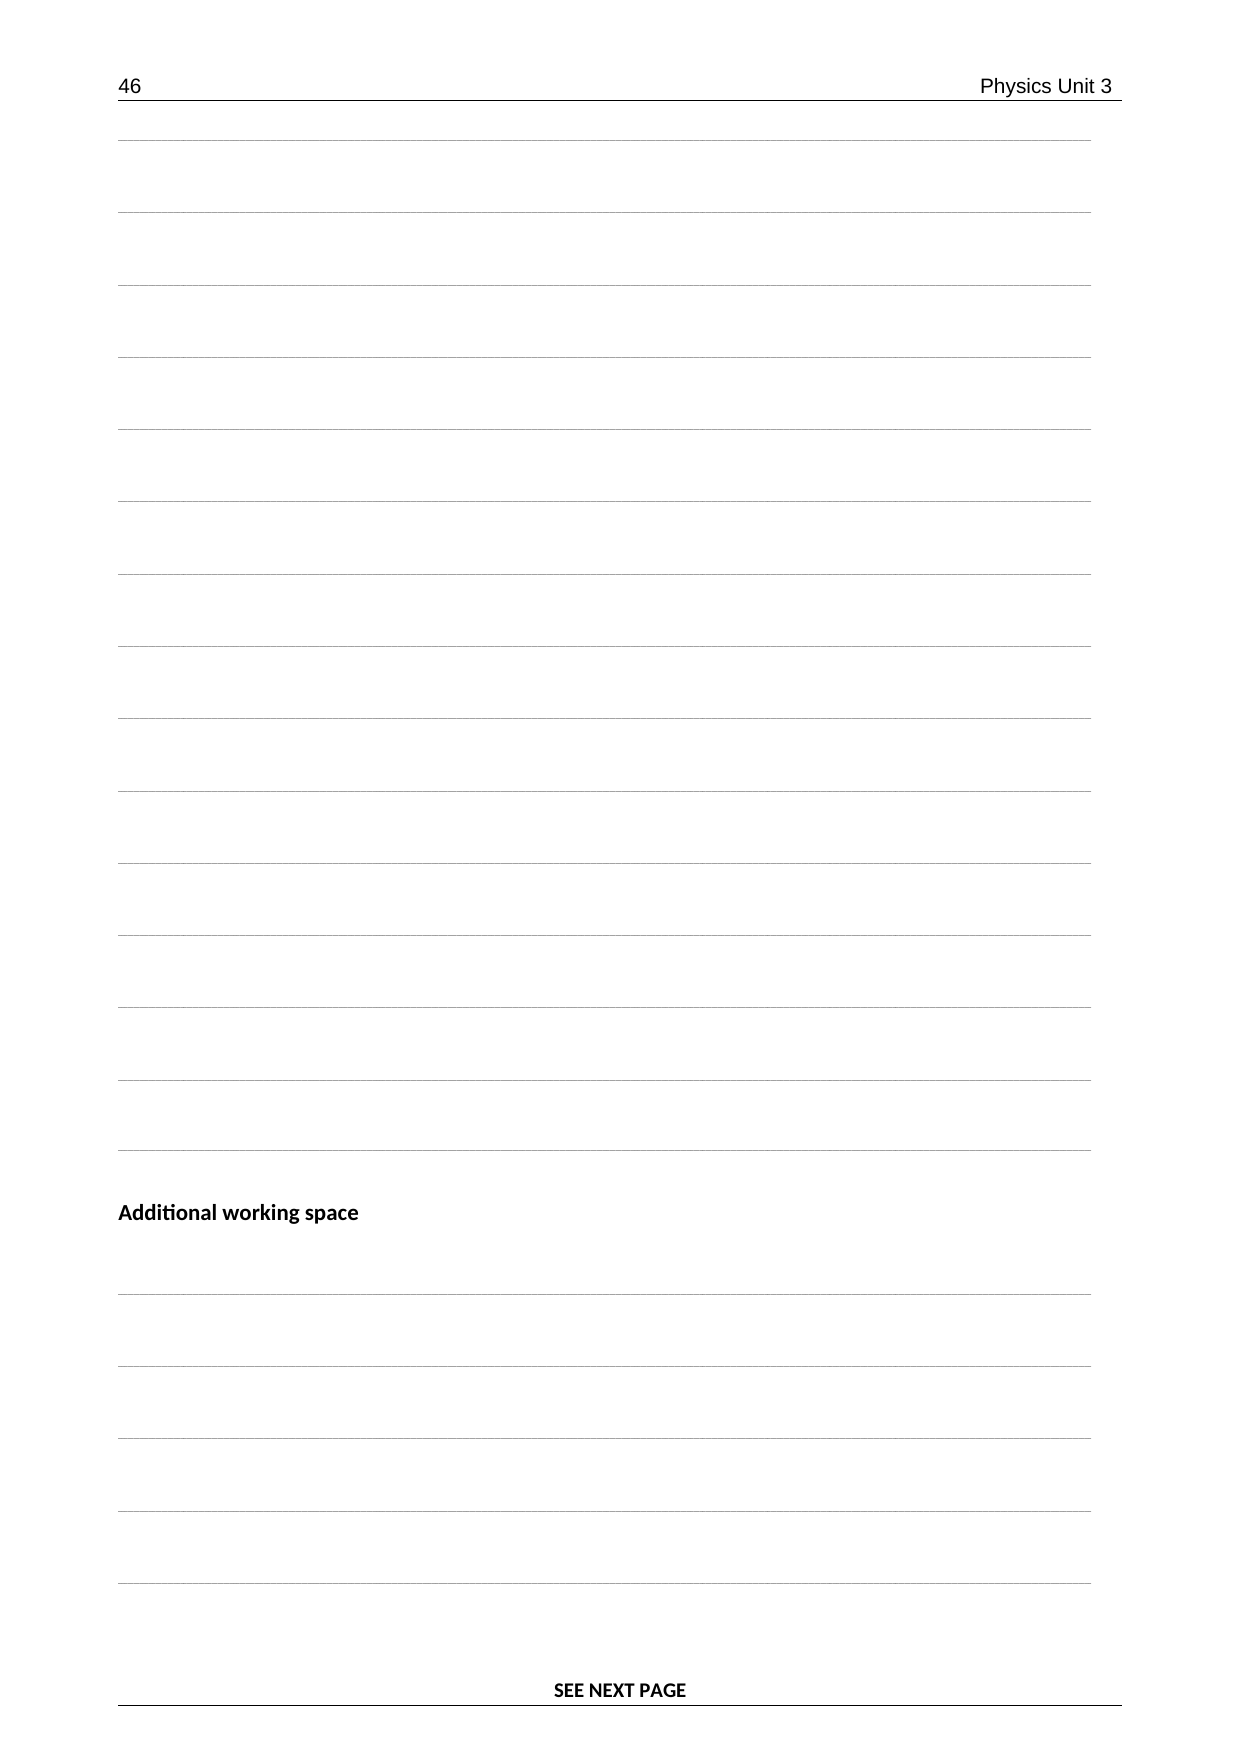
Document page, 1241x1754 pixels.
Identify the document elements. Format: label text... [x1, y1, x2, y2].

text Additional working space [118, 1198, 1122, 1226]
